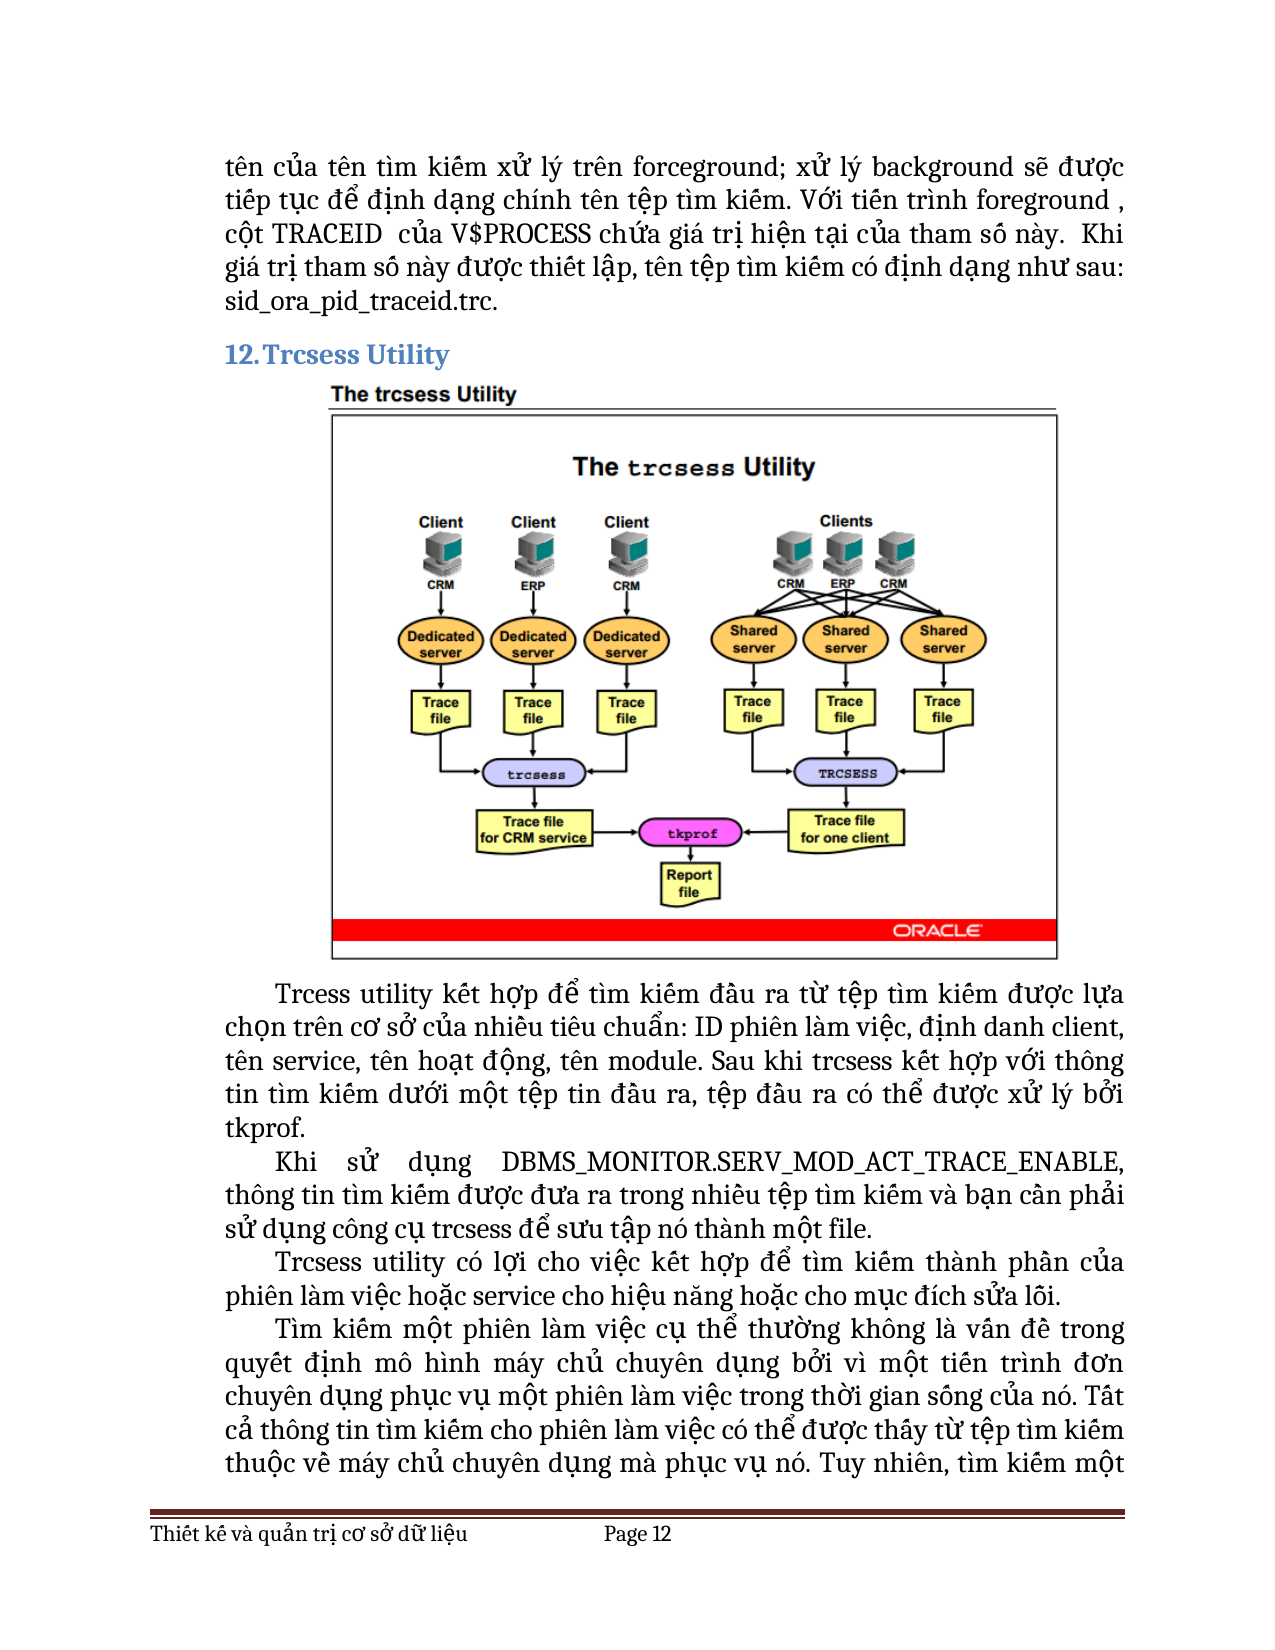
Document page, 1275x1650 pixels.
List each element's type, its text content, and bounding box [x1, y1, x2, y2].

text Trcsess utility có lợi cho việc kết hợp để tìm kiếm thành phần của phiên làm việc hoặc service cho hiệu năng hoặc cho mục đích sửa lỗi. [225, 1245, 1125, 1312]
subtitle Trcsess Utility [225, 338, 1125, 372]
text Khi sử dụng DBMS_MONITOR.SERV_MOD_ACT_TRACE_ENABLE, thông tin tìm kiếm được đưa ra trong nhiều tệp tìm kiếm và bạn cần phải sử dụng công cụ trcsess để sưu tập nó thành một file. [225, 1145, 1125, 1245]
text Trcess utility kết hợp để tìm kiếm đầu ra từ tệp tìm kiếm được lựa chọn trên cơ sở của nhiều tiêu chuẩn: ID phiên làm việc, định danh client, tên service, tên hoạt động, tên module. Sau khi trcsess kết hợp với thông tin tìm kiếm dưới một tệp tin đầu ra, tệp đầu ra có thể được xử lý bởi tkprof. [225, 977, 1125, 1145]
picture [312, 377, 1084, 977]
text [225, 1312, 1125, 1480]
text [225, 150, 1125, 318]
